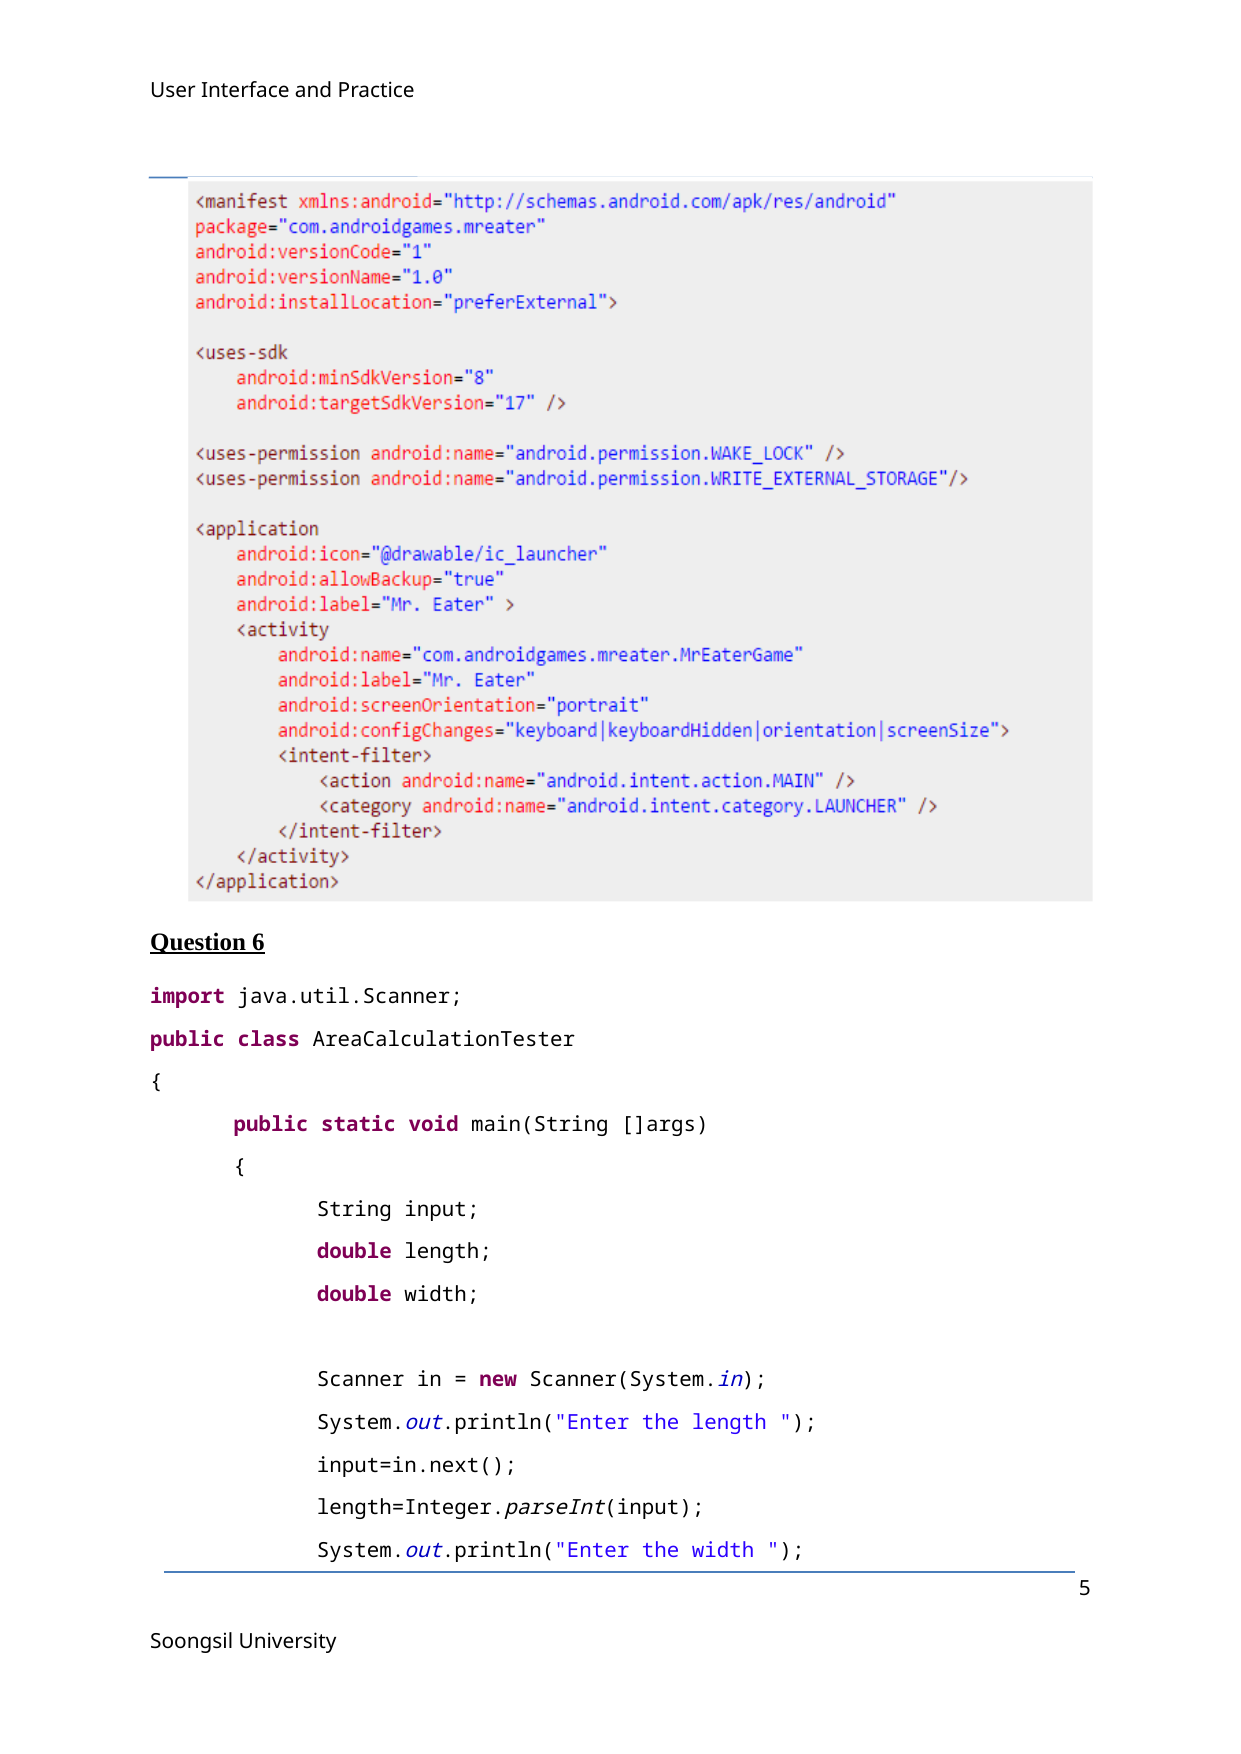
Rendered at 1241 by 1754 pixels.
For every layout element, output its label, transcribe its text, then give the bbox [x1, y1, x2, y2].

text double width; [150, 1279, 1090, 1308]
text String input; [150, 1194, 1090, 1222]
text { [150, 1151, 1090, 1180]
text Question 6 [150, 927, 1090, 956]
text Scanner in = new Scanner(System.in); [150, 1364, 1090, 1393]
text input=in.next(); [150, 1450, 1090, 1478]
text double length; [150, 1237, 1090, 1265]
text System.out.println("Enter the width "); [150, 1535, 1090, 1563]
text length=Integer.parseInt(input); [150, 1492, 1090, 1521]
picture [187, 177, 1093, 903]
text import java.util.Scanner; [150, 981, 1090, 1009]
text public static void main(String []args) [150, 1109, 1090, 1137]
text { [150, 1066, 1090, 1095]
text public class AreaCalculationTester [150, 1024, 1090, 1052]
text System.out.println("Enter the length "); [150, 1407, 1090, 1436]
